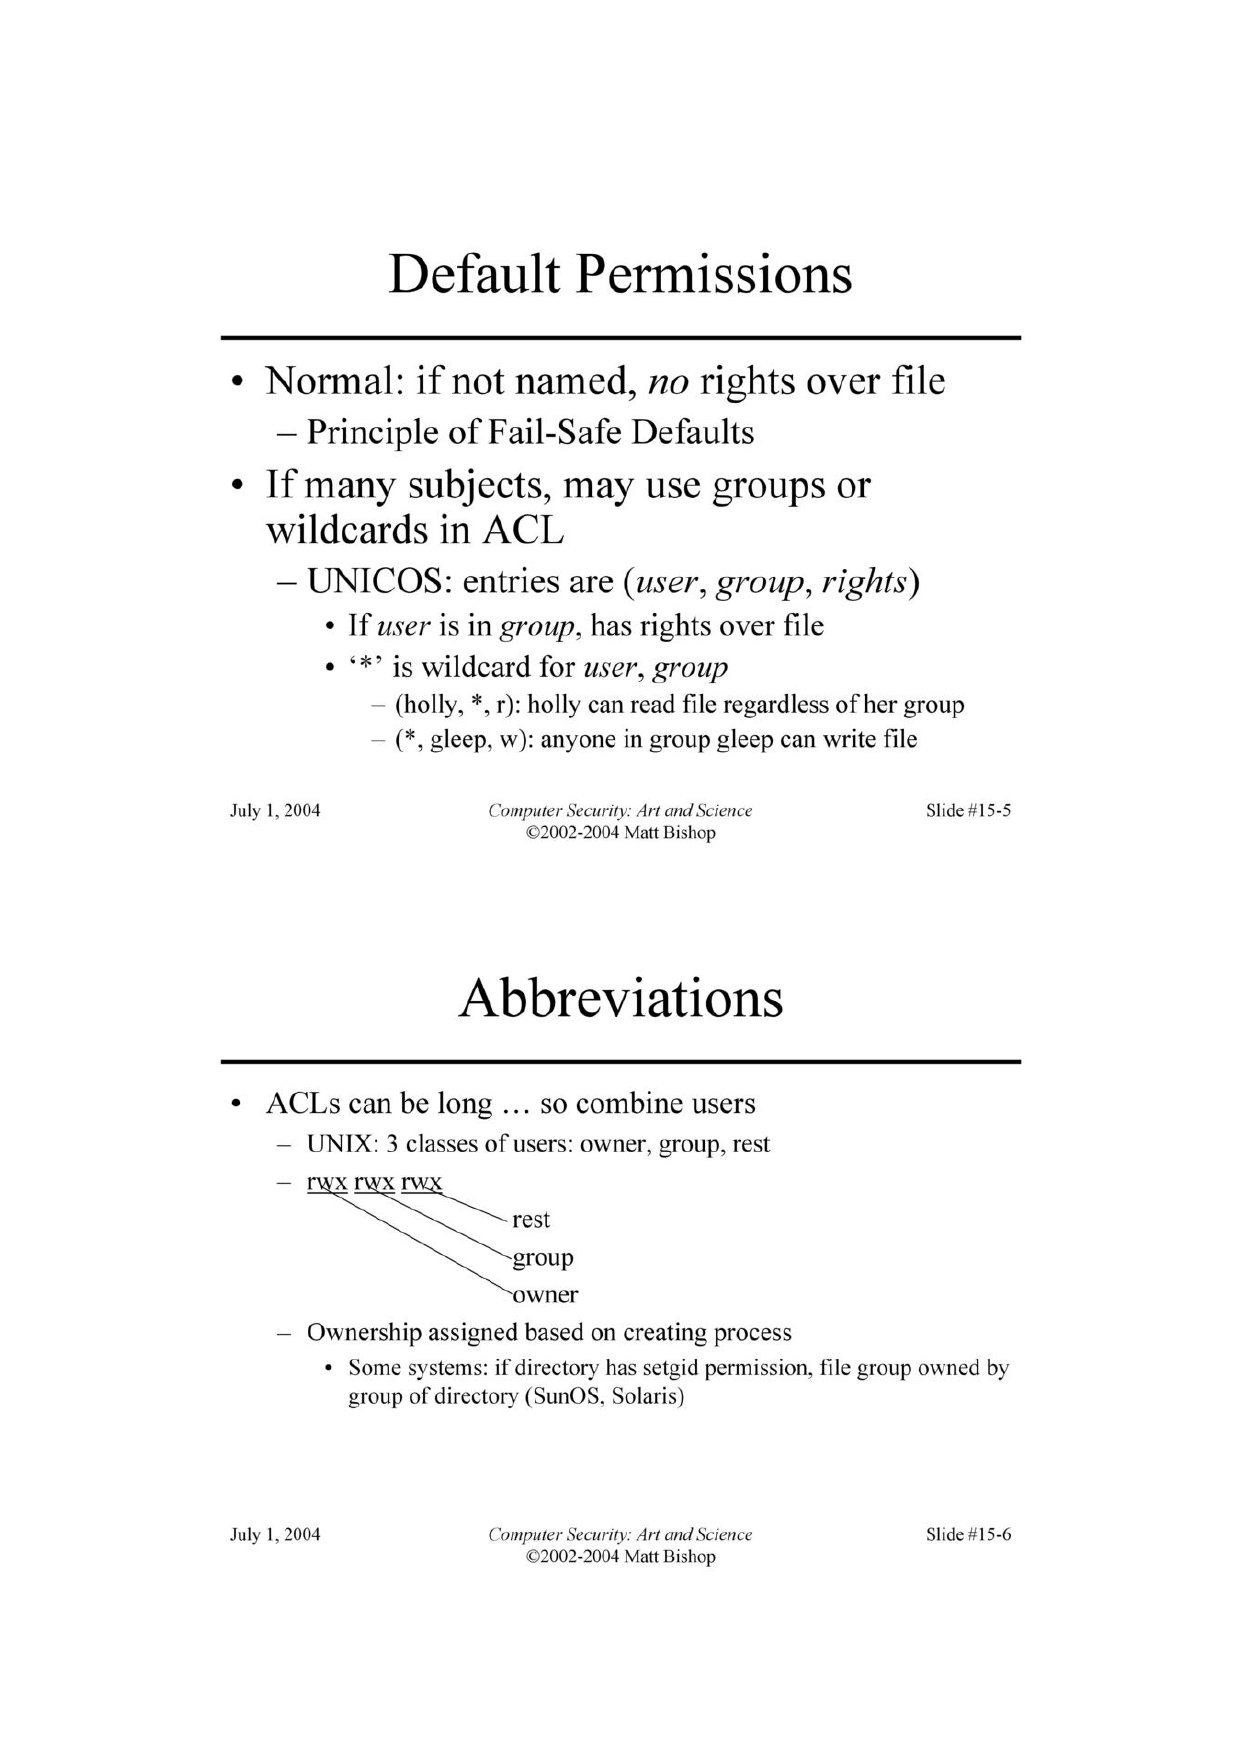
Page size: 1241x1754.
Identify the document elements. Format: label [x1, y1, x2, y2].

picture [150, 874, 1091, 1580]
picture [150, 150, 1091, 856]
